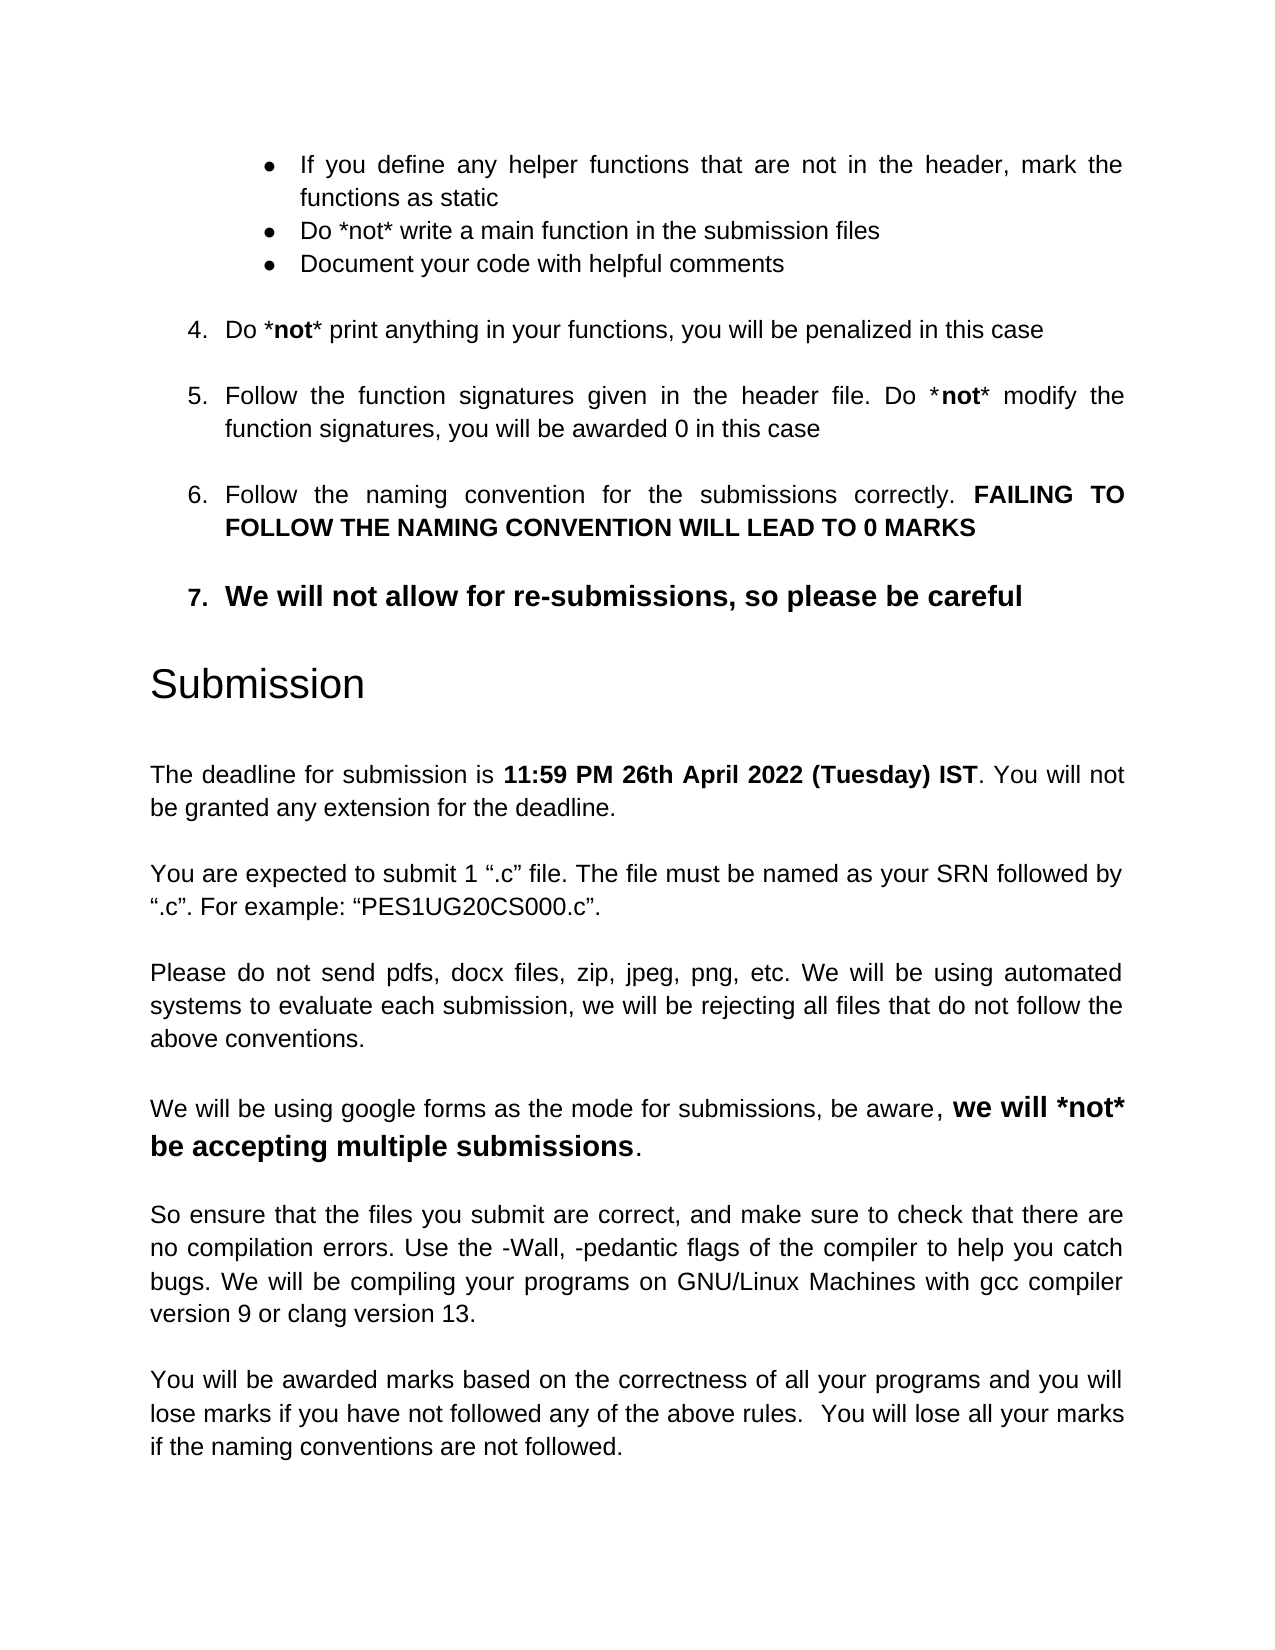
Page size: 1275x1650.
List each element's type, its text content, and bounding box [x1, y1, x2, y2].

subtitle Submission [150, 659, 1125, 707]
list Do *not* write a main function in the submission files [262, 216, 1125, 245]
list Follow the naming convention for the submissions correctly. FAILING TO FOLLOW THE NAMING CONVENTION WILL LEAD TO 0 MARKS [187, 480, 1125, 542]
text We will be using google forms as the mode for submissions, be aware, we will *not* be accepting multiple submissions. [150, 1090, 1125, 1162]
text You will be awarded marks based on the correctness of all your programs and you will lose marks if you have not followed any of the above rules. You will lose all your marks if the naming conventions are not followed. [150, 1366, 1125, 1460]
text You are expected to submit 1 “.c” file. The file must be named as your SRN followed by “.c”. For example: “PES1UG20CS000.c”. [150, 859, 1125, 921]
list Document your code with helpful comments [262, 249, 1125, 278]
list Do *not* print anything in your functions, you will be penalized in this case [187, 315, 1125, 344]
text The deadline for submission is 11:59 PM 26th April 2022 (Tuesday) IST. You will not be granted any extension for the deadline. [150, 760, 1125, 822]
text So ensure that the files you submit are correct, and make sure to check that there are no compilation errors. Use the -Wall, -pedantic flags of the compiler to help you catch bugs. We will be compiling your programs on GNU/Linux Machines with gcc compiler version 9 or clang version 13. [150, 1200, 1125, 1328]
list Follow the function signatures given in the header file. Do *not* modify the function signatures, you will be awarded 0 in this case [187, 381, 1125, 443]
text Please do not send pdfs, docx files, zip, jpeg, png, etc. We will be using automated systems to evaluate each submission, we will be rejecting all files that do not follow the above conventions. [150, 958, 1125, 1053]
list We will not allow for re-submissions, so please be careful [187, 579, 1125, 613]
list If you define any helper functions that are not in the header, mark the functions as static [262, 150, 1125, 212]
